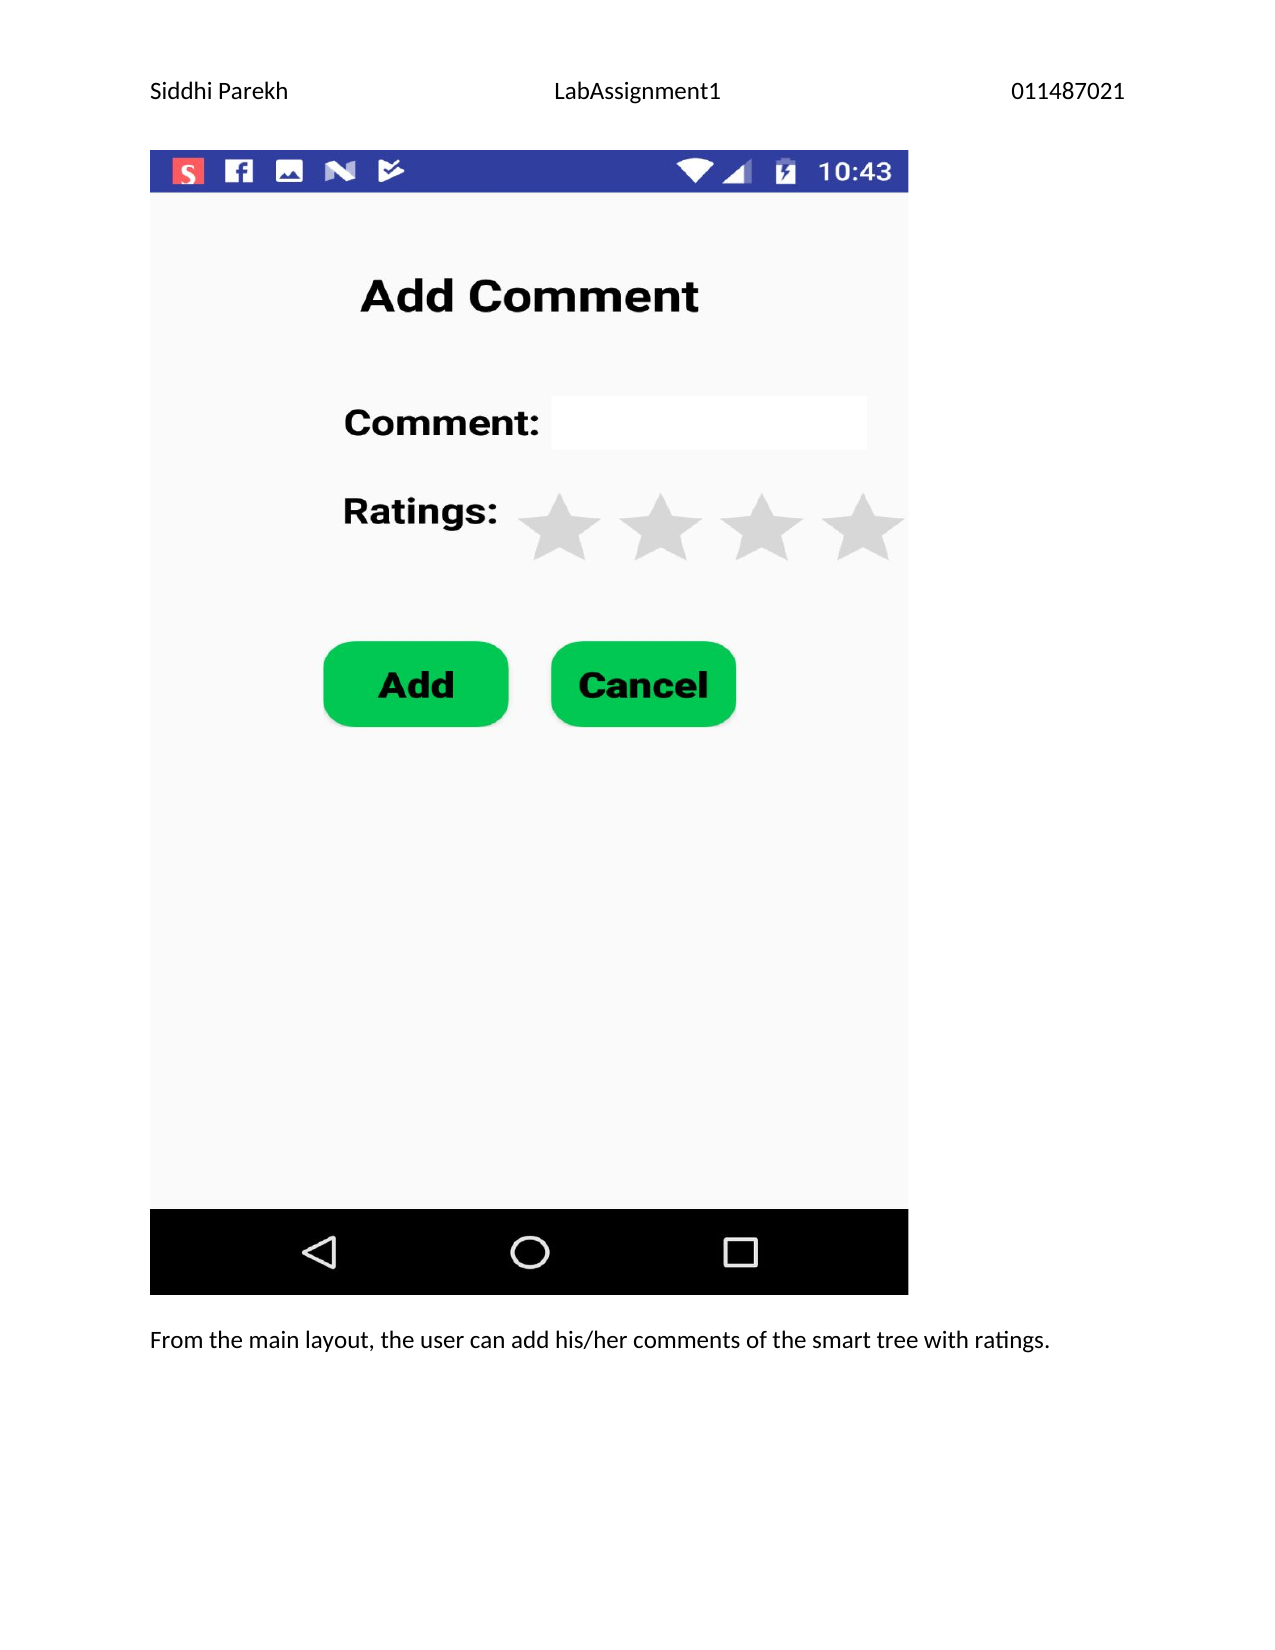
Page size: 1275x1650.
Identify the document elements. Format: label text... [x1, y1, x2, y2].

text From the main layout, the user can add his/her comments of the smart tree with ratings. [150, 1325, 1125, 1355]
picture [150, 150, 909, 1295]
